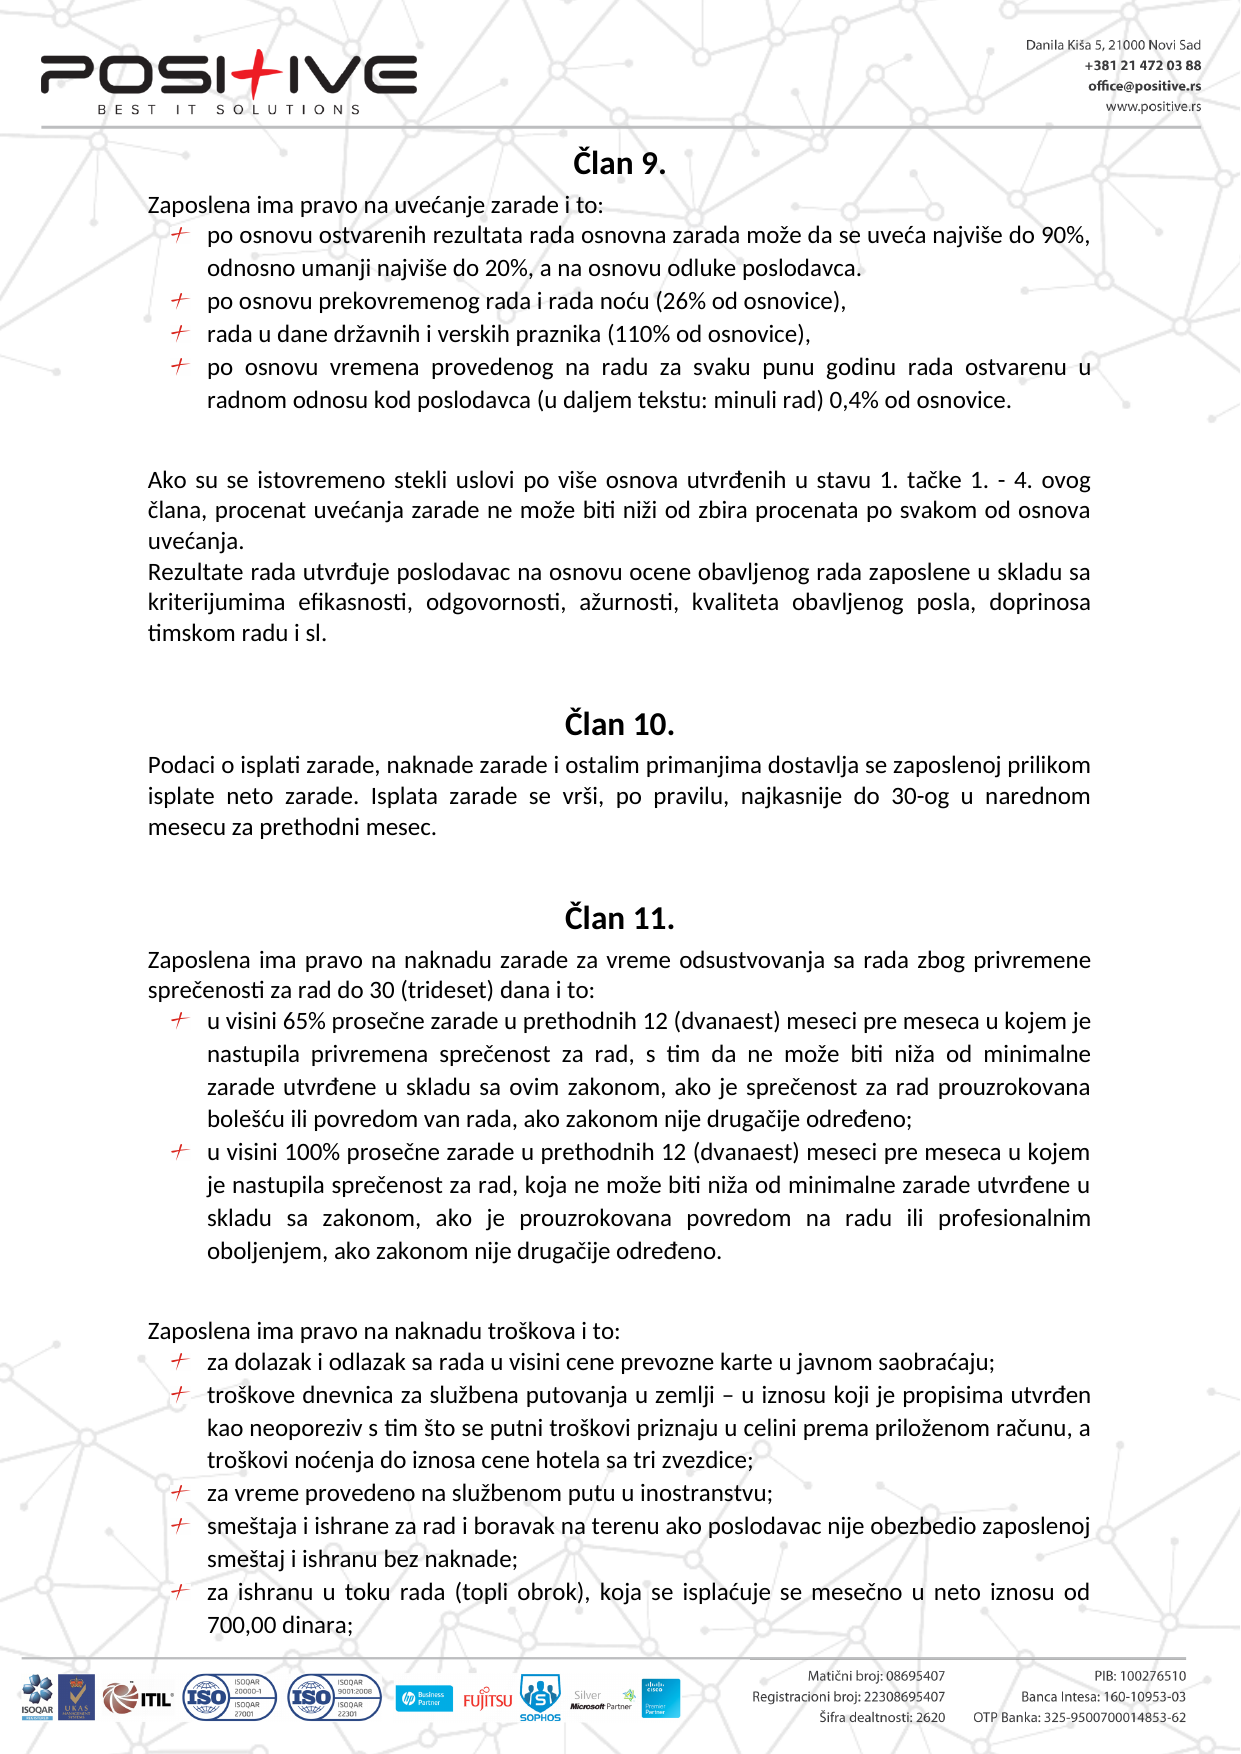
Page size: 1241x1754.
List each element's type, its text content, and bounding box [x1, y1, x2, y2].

list za ishranu u toku rada (topli obrok), koja se isplaćuje se mesečno u neto iznosu od 700,00 dinara; [169, 1576, 1092, 1640]
text Zaposlena ima pravo na uvećanje zarade i to: [148, 189, 1092, 219]
list smeštaja i ishrane za rad i boravak na terenu ako poslodavac nije obezbedio zaposlenoj smeštaj i ishranu bez naknade; [169, 1510, 1092, 1574]
list troškove dnevnica za službena putovanja u zemlji – u iznosu koji je propisima utvrđen kao neoporeziv s tim što se putni troškovi priznaju u celini prema priloženom računu, a troškovi noćenja do iznosa cene hotela sa tri zvezdice; [169, 1379, 1092, 1475]
subtitle Član 10. [148, 703, 1092, 743]
list po osnovu vremena provedenog na radu za svaku punu godinu rada ostvarenu u radnom odnosu kod poslodavca (u daljem tekstu: minuli rad) 0,4% od osnovice. [169, 351, 1092, 414]
subtitle Član 11. [148, 897, 1092, 937]
text Podaci o isplati zarade, naknade zarade i ostalim primanjima dostavlja se zaposlenoj prilikom isplate neto zarade. Isplata zarade se vrši, po pravilu, najkasnije do 30-og u narednom mesecu za prethodni mesec. [148, 750, 1092, 841]
list po osnovu ostvarenih rezultata rada osnovna zarada može da se uveća najviše do 90%, odnosno umanji najviše do 20%, a na osnovu odluke poslodavca. [169, 219, 1092, 283]
text Rezultate rada utvrđuje poslodavac na osnovu ocene obavljenog rada zaposlene u skladu sa kriterijumima efikasnosti, odgovornosti, ažurnosti, kvaliteta obavljenog posla, doprinosa timskom radu i sl. [148, 556, 1092, 647]
list po osnovu prekovremenog rada i rada noću (26% od osnovice), [169, 285, 1092, 316]
text Zaposlena ima pravo na naknadu troškova i to: [148, 1315, 1092, 1346]
text Ako su se istovremeno stekli uslovi po više osnova utvrđenih u stavu 1. tačke 1. - 4. ovog člana, procenat uvećanja zarade ne može biti niži od zbira procenata po svakom od osnova uvećanja. [148, 464, 1092, 556]
text Zaposlena ima pravo na naknadu zarade za vreme odsustvovanja sa rada zbog privremene sprečenosti za rad do 30 (trideset) dana i to: [148, 944, 1092, 1005]
list u visini 100% prosečne zarade u prethodnih 12 (dvanaest) meseci pre meseca u kojem je nastupila sprečenost za rad, koja ne može biti niža od minimalne zarade utvrđene u skladu sa zakonom, ako je prouzrokovana povredom na radu ili profesionalnim oboljenjem, ako zakonom nije drugačije određeno. [169, 1136, 1092, 1266]
list rada u dane državnih i verskih praznika (110% od osnovice), [169, 318, 1092, 349]
list za vreme provedeno na službenom putu u inostranstvu; [169, 1477, 1092, 1508]
picture [0, 0, 1241, 1754]
subtitle Član 9. [148, 142, 1092, 183]
list u visini 65% prosečne zarade u prethodnih 12 (dvanaest) meseci pre meseca u kojem je nastupila privremena sprečenost za rad, s tim da ne može biti niža od minimalne zarade utvrđene u skladu sa ovim zakonom, ako je sprečenost za rad prouzrokovana bolešću ili povredom van rada, ako zakonom nije drugačije određeno; [169, 1005, 1092, 1134]
list za dolazak i odlazak sa rada u visini cene prevozne karte u javnom saobraćaju; [169, 1346, 1092, 1376]
